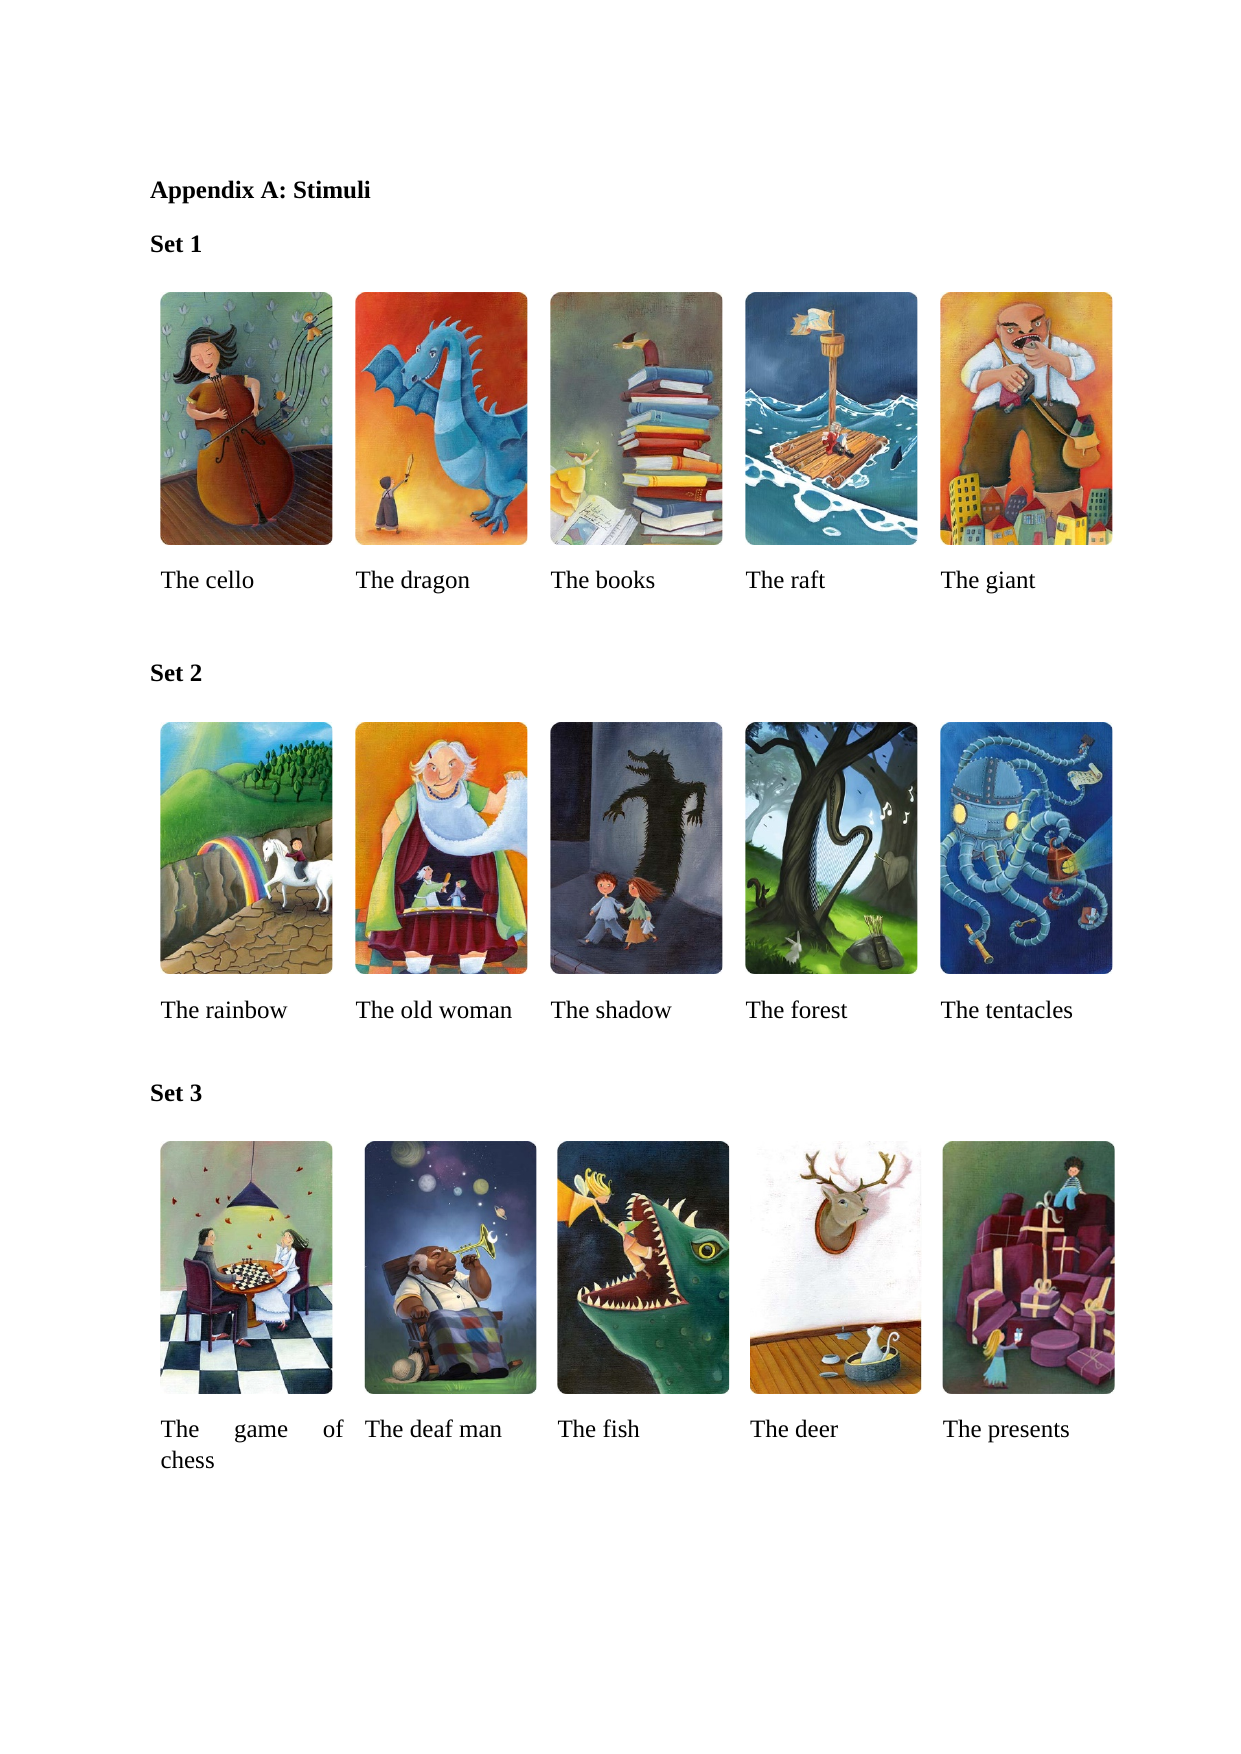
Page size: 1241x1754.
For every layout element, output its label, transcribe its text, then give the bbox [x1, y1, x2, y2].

table_cell The cello [150, 555, 345, 604]
table_cell The rainbow [150, 984, 345, 1053]
table_cell The shadow [540, 984, 735, 1053]
picture [557, 1141, 730, 1394]
picture [160, 1141, 333, 1394]
picture [940, 722, 1113, 974]
table_header [740, 1131, 932, 1404]
table_cell The presents [932, 1404, 1125, 1503]
picture [160, 292, 333, 545]
table_cell The fish [547, 1404, 739, 1503]
picture [745, 292, 918, 545]
table_header [150, 712, 345, 984]
table_header [345, 712, 540, 984]
text Set 3 [150, 1078, 1090, 1106]
table_cell The old woman [345, 984, 540, 1053]
picture [940, 292, 1113, 545]
picture [750, 1141, 922, 1394]
picture [355, 292, 528, 545]
table_header [735, 283, 930, 555]
table_cell The deaf man [354, 1404, 547, 1503]
table_header [930, 283, 1125, 555]
picture [550, 292, 723, 545]
picture [745, 722, 918, 974]
table_header [930, 712, 1125, 984]
text Appendix A: Stimuli [150, 175, 1090, 204]
table_cell The forest [735, 984, 930, 1053]
text Set 1 [150, 229, 1090, 257]
picture [160, 722, 333, 974]
table_header [150, 1131, 354, 1404]
table_cell The dragon [345, 555, 540, 604]
table_header [540, 283, 735, 555]
table_header [735, 712, 930, 984]
table_cell The game of chess [150, 1404, 354, 1503]
picture [355, 722, 528, 974]
text Set 2 [150, 658, 1090, 687]
table_header [150, 283, 345, 555]
table_cell The tentacles [930, 984, 1125, 1053]
table_cell The raft [735, 555, 930, 604]
table_cell The books [540, 555, 735, 604]
table_header [547, 1131, 739, 1404]
table_header [345, 283, 540, 555]
picture [364, 1141, 537, 1394]
table_cell The deer [740, 1404, 932, 1503]
table_header [354, 1131, 547, 1404]
picture [550, 722, 723, 974]
table_cell The giant [930, 555, 1125, 604]
picture [942, 1141, 1115, 1394]
table_header [932, 1131, 1125, 1404]
table_header [540, 712, 735, 984]
